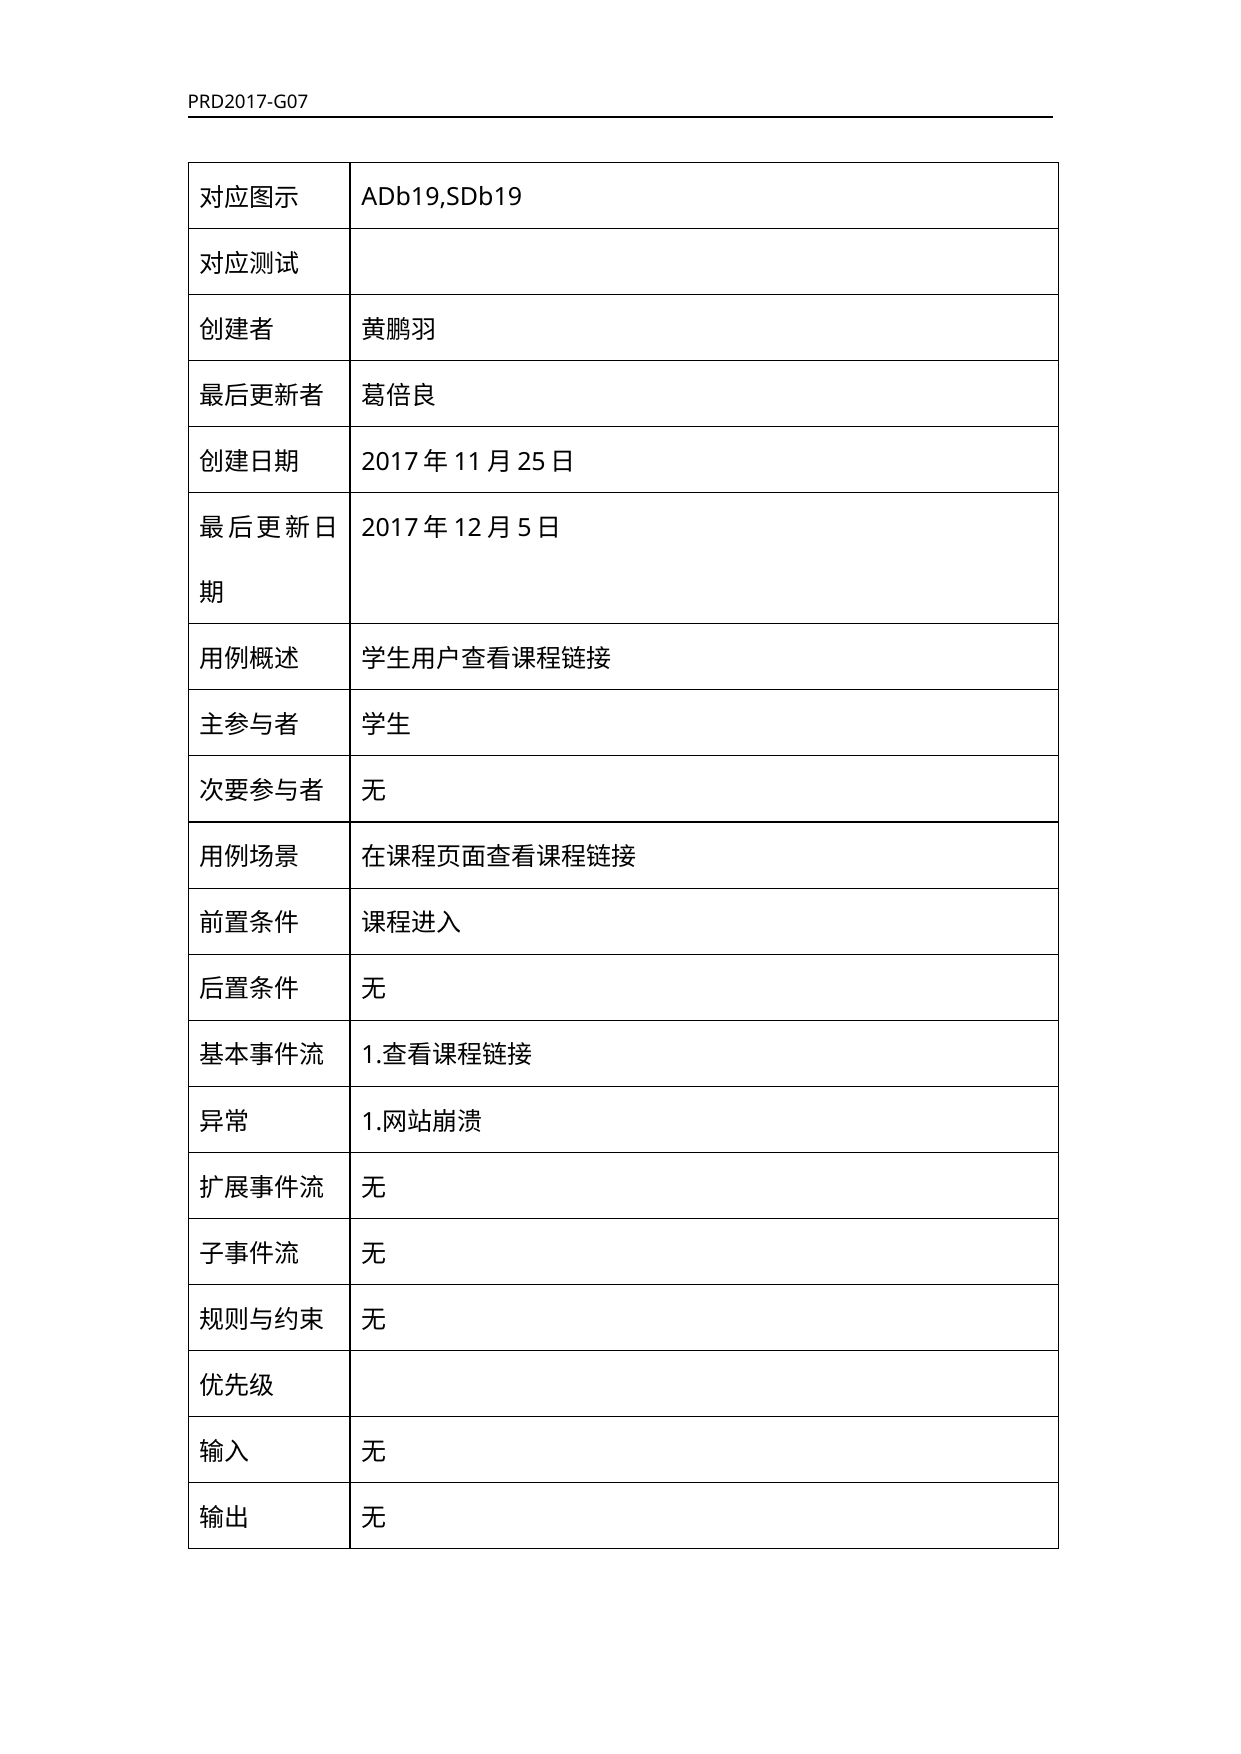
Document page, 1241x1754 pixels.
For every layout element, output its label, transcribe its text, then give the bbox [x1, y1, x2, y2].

table_cell ADb19,SDb19 [351, 163, 1058, 228]
table_cell 用例场景 [189, 823, 349, 887]
table_cell 输出 [189, 1483, 349, 1548]
table_cell 学生 [351, 690, 1058, 755]
table_cell 扩展事件流 [189, 1153, 349, 1218]
table_cell 优先级 [189, 1351, 349, 1416]
table_cell 无 [351, 1285, 1058, 1350]
table_cell 葛倍良 [351, 361, 1058, 426]
table_cell 无 [351, 1417, 1058, 1482]
table_cell 2017年11月25日 [351, 427, 1058, 492]
table_cell 学生用户查看课程链接 [351, 624, 1058, 689]
table_cell 黄鹏羽 [351, 295, 1058, 360]
table_cell 规则与约束 [189, 1285, 349, 1350]
table_cell 2017年12月5日 [351, 493, 1058, 623]
table_cell 创建日期 [189, 427, 349, 492]
table_cell 创建者 [189, 295, 349, 360]
table_cell 异常 [189, 1087, 349, 1152]
table_cell 子事件流 [189, 1219, 349, 1284]
table_cell 无 [351, 1219, 1058, 1284]
table_cell 基本事件流 [189, 1021, 349, 1086]
table_cell [351, 1351, 1058, 1416]
table_cell 无 [351, 756, 1058, 821]
table_cell 无 [351, 955, 1058, 1019]
table_cell 最后更新日期 [189, 493, 349, 623]
table_cell 对应图示 [189, 163, 349, 228]
table_cell 课程进入 [351, 889, 1058, 953]
table_cell 主参与者 [189, 690, 349, 755]
table_cell 无 [351, 1153, 1058, 1218]
table_cell 在课程页面查看课程链接 [351, 823, 1058, 887]
table_cell 用例概述 [189, 624, 349, 689]
table_cell 1.网站崩溃 [351, 1087, 1058, 1152]
table_cell 输入 [189, 1417, 349, 1482]
table_cell 后置条件 [189, 955, 349, 1019]
table_cell 无 [351, 1483, 1058, 1548]
table_cell 对应测试 [189, 229, 349, 294]
table_cell 次要参与者 [189, 756, 349, 821]
table_cell 最后更新者 [189, 361, 349, 426]
table_cell 1.查看课程链接 [351, 1021, 1058, 1086]
table_cell [351, 229, 1058, 294]
table_cell 前置条件 [189, 889, 349, 953]
